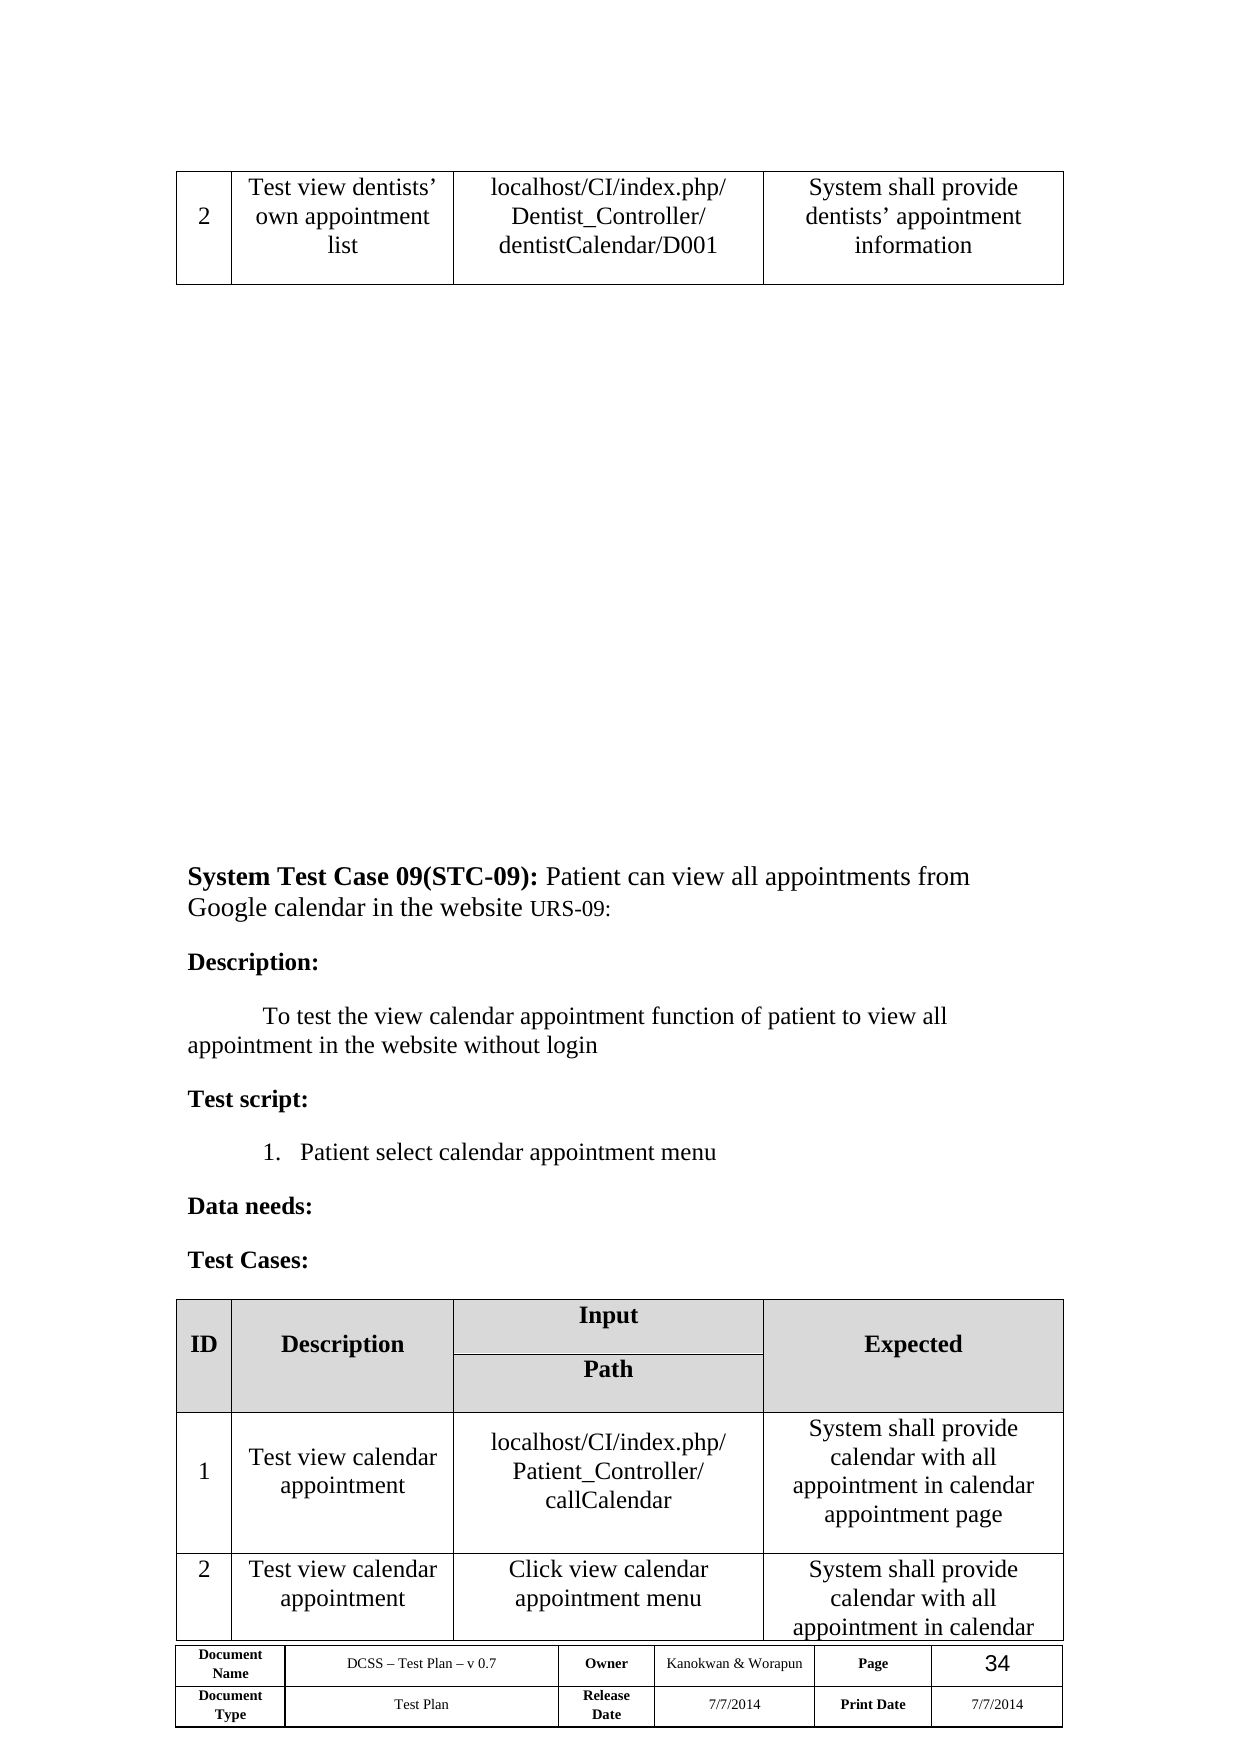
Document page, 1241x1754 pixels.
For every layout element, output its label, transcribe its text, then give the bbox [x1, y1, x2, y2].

text To test the view calendar appointment function of patient to view all appointment in the website without login [187, 1001, 1053, 1059]
table_cell localhost/CI/index.php/Patient_Controller/callCalendar [454, 1413, 763, 1553]
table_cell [764, 1413, 1063, 1553]
table_cell Path [454, 1355, 763, 1412]
table_cell 2 [177, 1554, 231, 1640]
text System Test Case 09(STC-09): Patient can view all appointments from Google calendar in the website URS-09: [187, 860, 1053, 922]
text Test Cases: [187, 1245, 1053, 1274]
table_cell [454, 172, 763, 283]
table_cell Test view calendar appointment [232, 1413, 453, 1553]
text Description: [187, 947, 1053, 976]
table_header Expected [764, 1300, 1063, 1412]
text Data needs: [187, 1191, 1053, 1220]
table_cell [232, 172, 453, 283]
table_cell 2 [177, 172, 231, 283]
text Test script: [187, 1084, 1053, 1112]
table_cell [454, 1554, 763, 1640]
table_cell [764, 1554, 1063, 1640]
list Patient select calendar appointment menu [262, 1137, 1053, 1166]
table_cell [764, 172, 1063, 283]
table_header ID [177, 1300, 231, 1412]
table_header Description [232, 1300, 453, 1412]
table_cell 1 [177, 1413, 231, 1553]
table_header Input [454, 1300, 763, 1353]
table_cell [232, 1554, 453, 1640]
